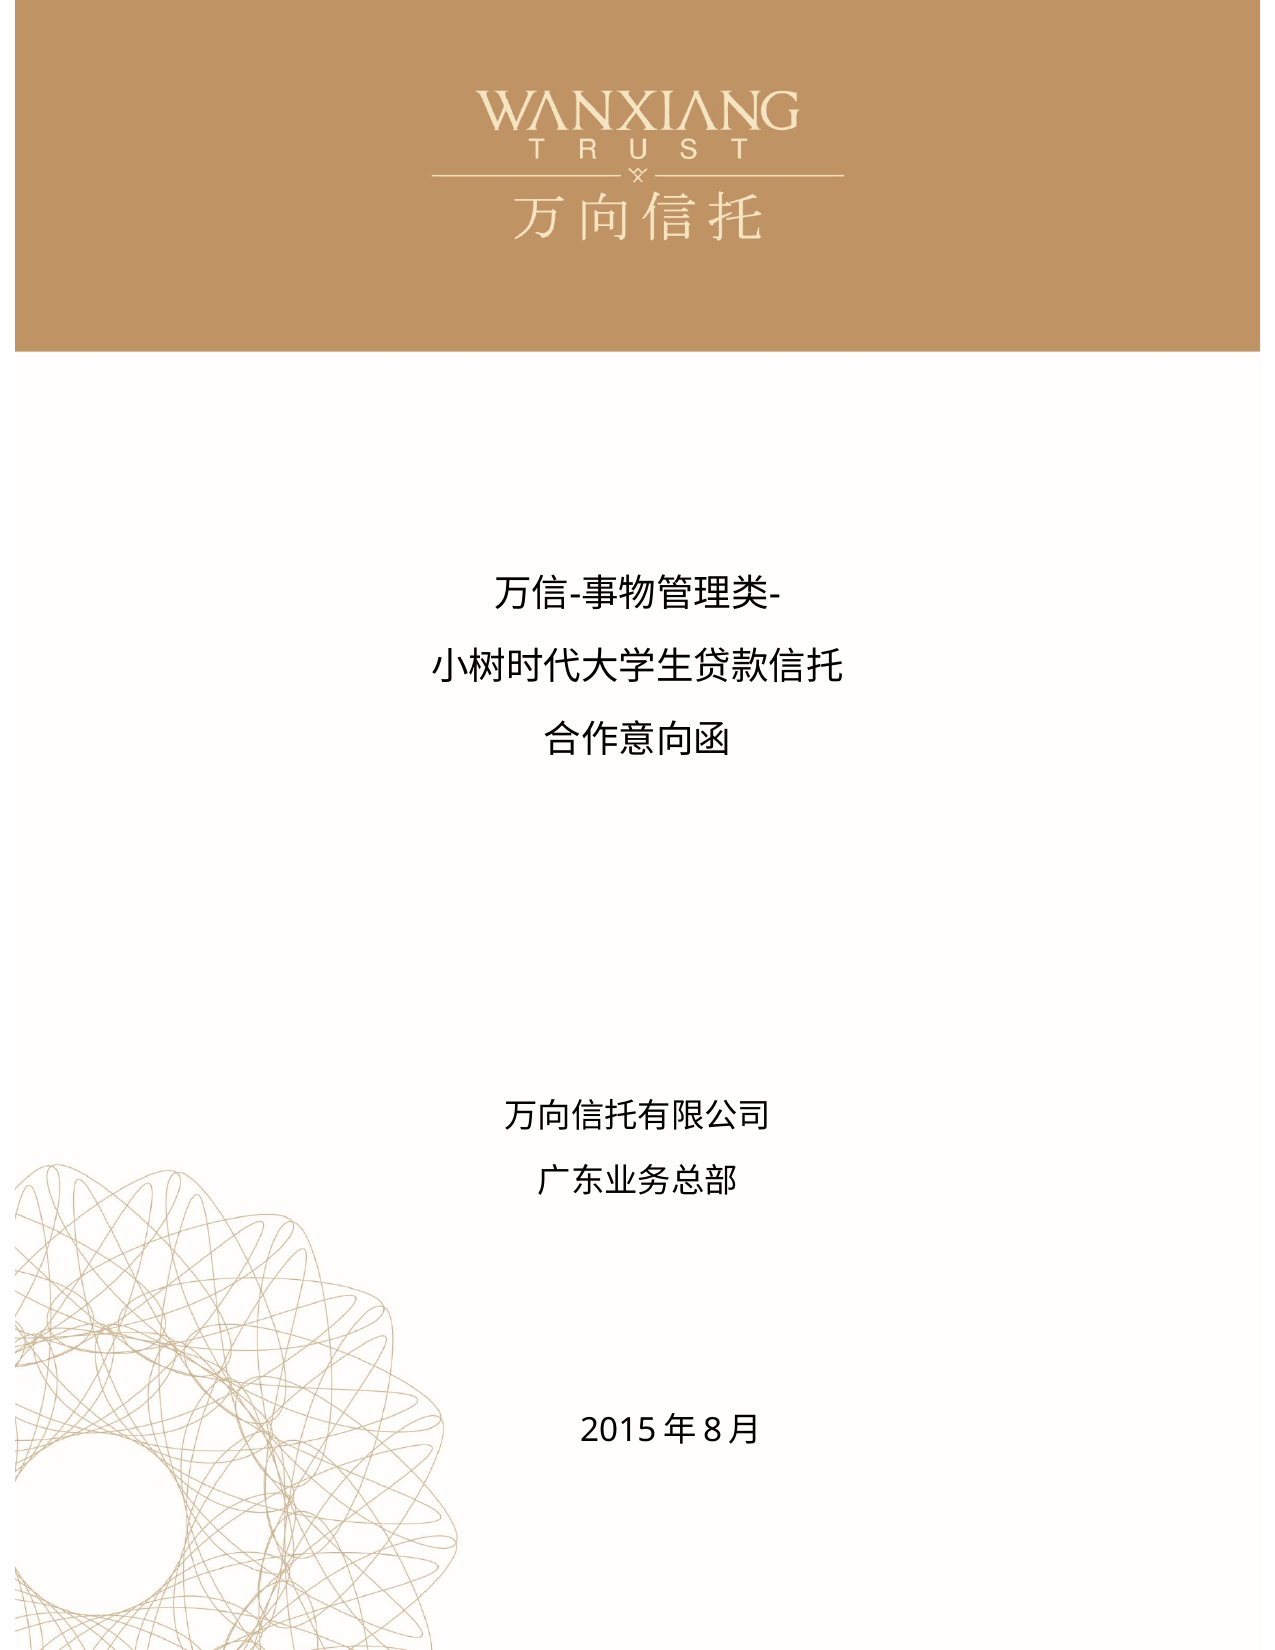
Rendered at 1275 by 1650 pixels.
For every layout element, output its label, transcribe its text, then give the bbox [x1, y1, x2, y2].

text 2015年8月 [150, 1403, 1125, 1451]
text 合作意向函 [150, 709, 1125, 764]
text 广东业务总部 [150, 1154, 1125, 1202]
picture [15, 0, 1261, 1650]
text 万信-事物管理类- [150, 563, 1125, 617]
text 小树时代大学生贷款信托 [150, 636, 1125, 690]
text 万向信托有限公司 [150, 1089, 1125, 1137]
